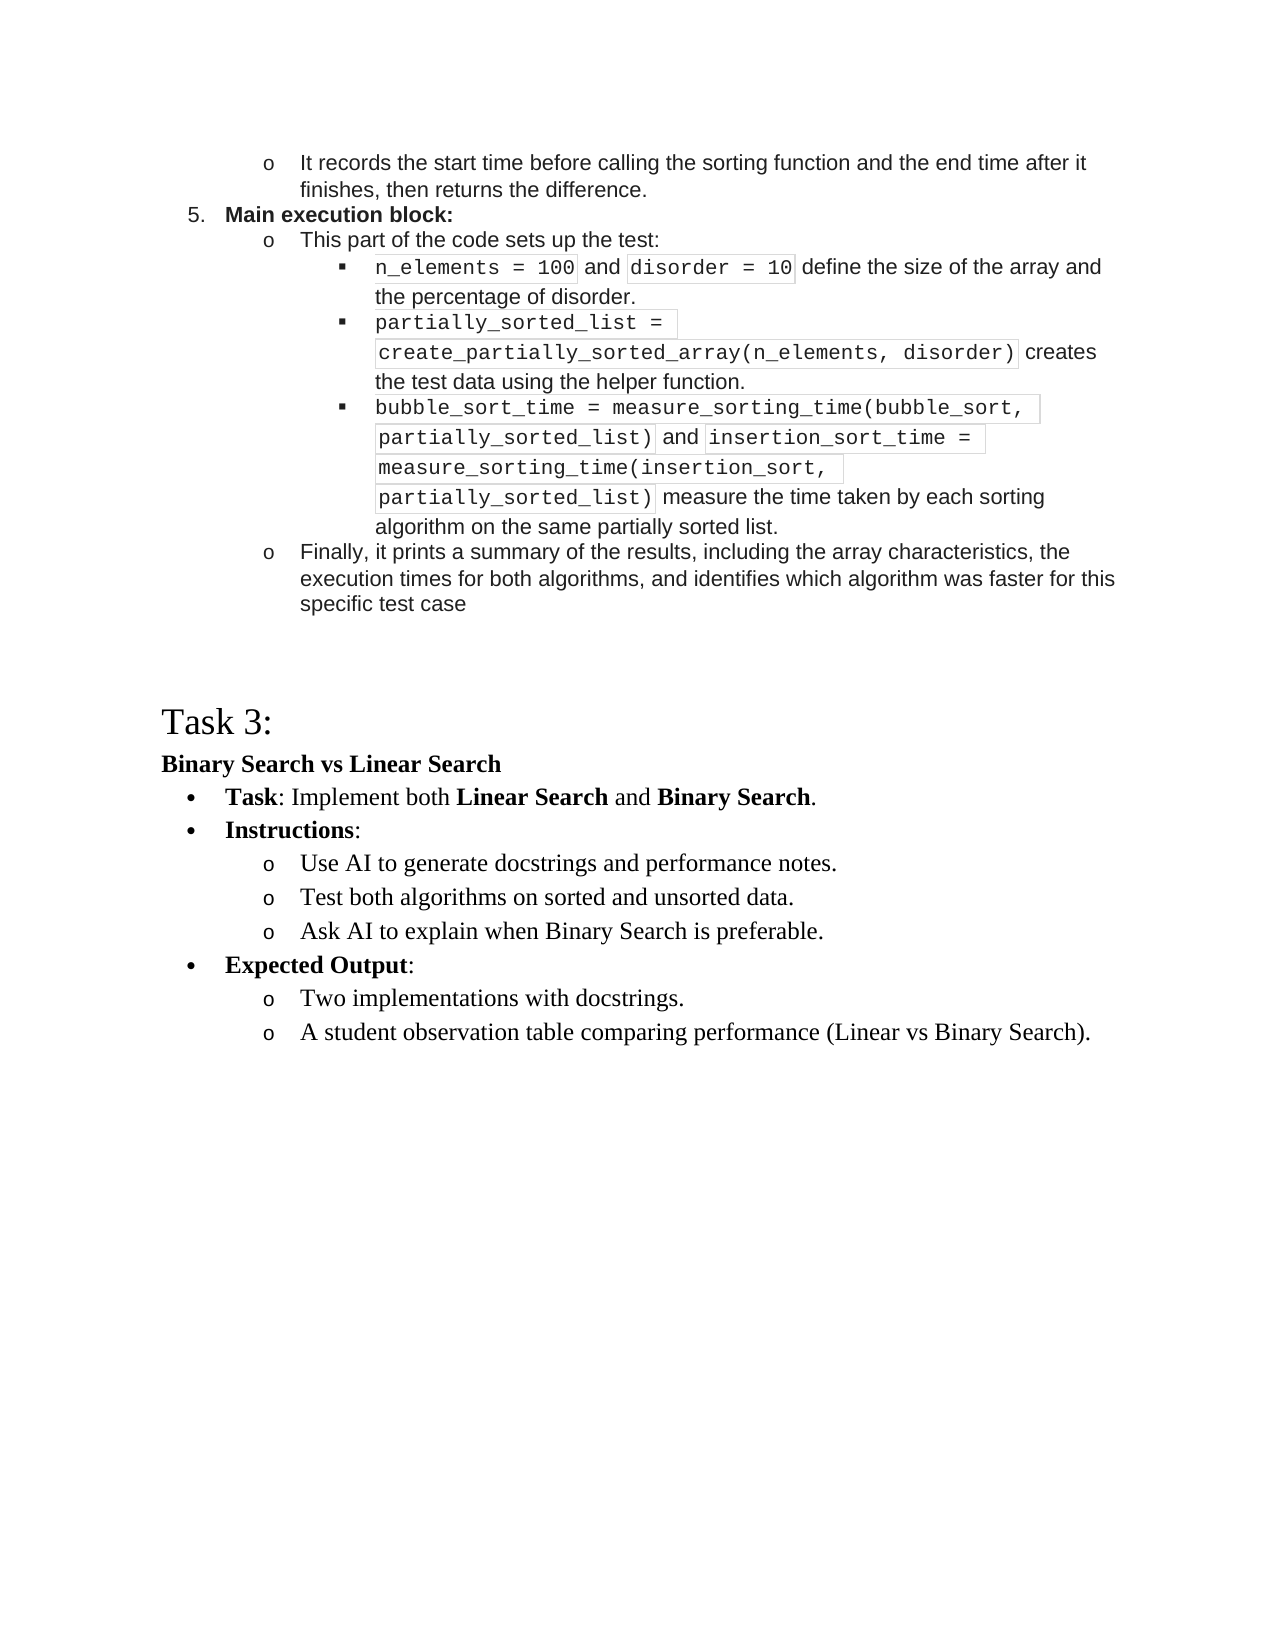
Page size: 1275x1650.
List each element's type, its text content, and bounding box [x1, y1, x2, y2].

list Ask AI to explain when Binary Search is preferable. [262, 916, 1125, 946]
list Main execution block: [187, 202, 1125, 227]
list n_elements = 100 and disorder = 10 define the size of the array and the percentage of disorder. [337, 254, 1125, 309]
list Two implementations with docstrings. [262, 983, 1125, 1013]
list It records the start time before calling the sorting function and the end time after it finishes, then returns the difference. [262, 150, 1125, 202]
list Test both algorithms on sorted and unsorted data. [262, 882, 1125, 912]
list partially_sorted_list = create_partially_sorted_array(n_elements, disorder) creates the test data using the helper function. [337, 309, 1125, 394]
list Expected Output: [187, 950, 1125, 979]
text Binary Search vs Linear Search [161, 749, 1125, 778]
list Instructions: [187, 815, 1125, 844]
list bubble_sort_time = measure_sorting_time(bubble_sort, partially_sorted_list) and insertion_sort_time = measure_sorting_time(insertion_sort, partially_sorted_list) measure the time taken by each sorting algorithm on the same partially sorted list. [337, 394, 1125, 539]
list A student observation table comparing performance (Linear vs Binary Search). [262, 1017, 1125, 1047]
list Task: Implement both Linear Search and Binary Search. [187, 782, 1125, 811]
list Finally, it prints a summary of the results, including the array characteristics, the execution times for both algorithms, and identifies which algorithm was faster for this specific test case [262, 539, 1125, 616]
list This part of the code sets up the test: [262, 227, 1125, 254]
text Task 3: [161, 699, 1125, 743]
list Use AI to generate docstrings and performance notes. [262, 848, 1125, 878]
